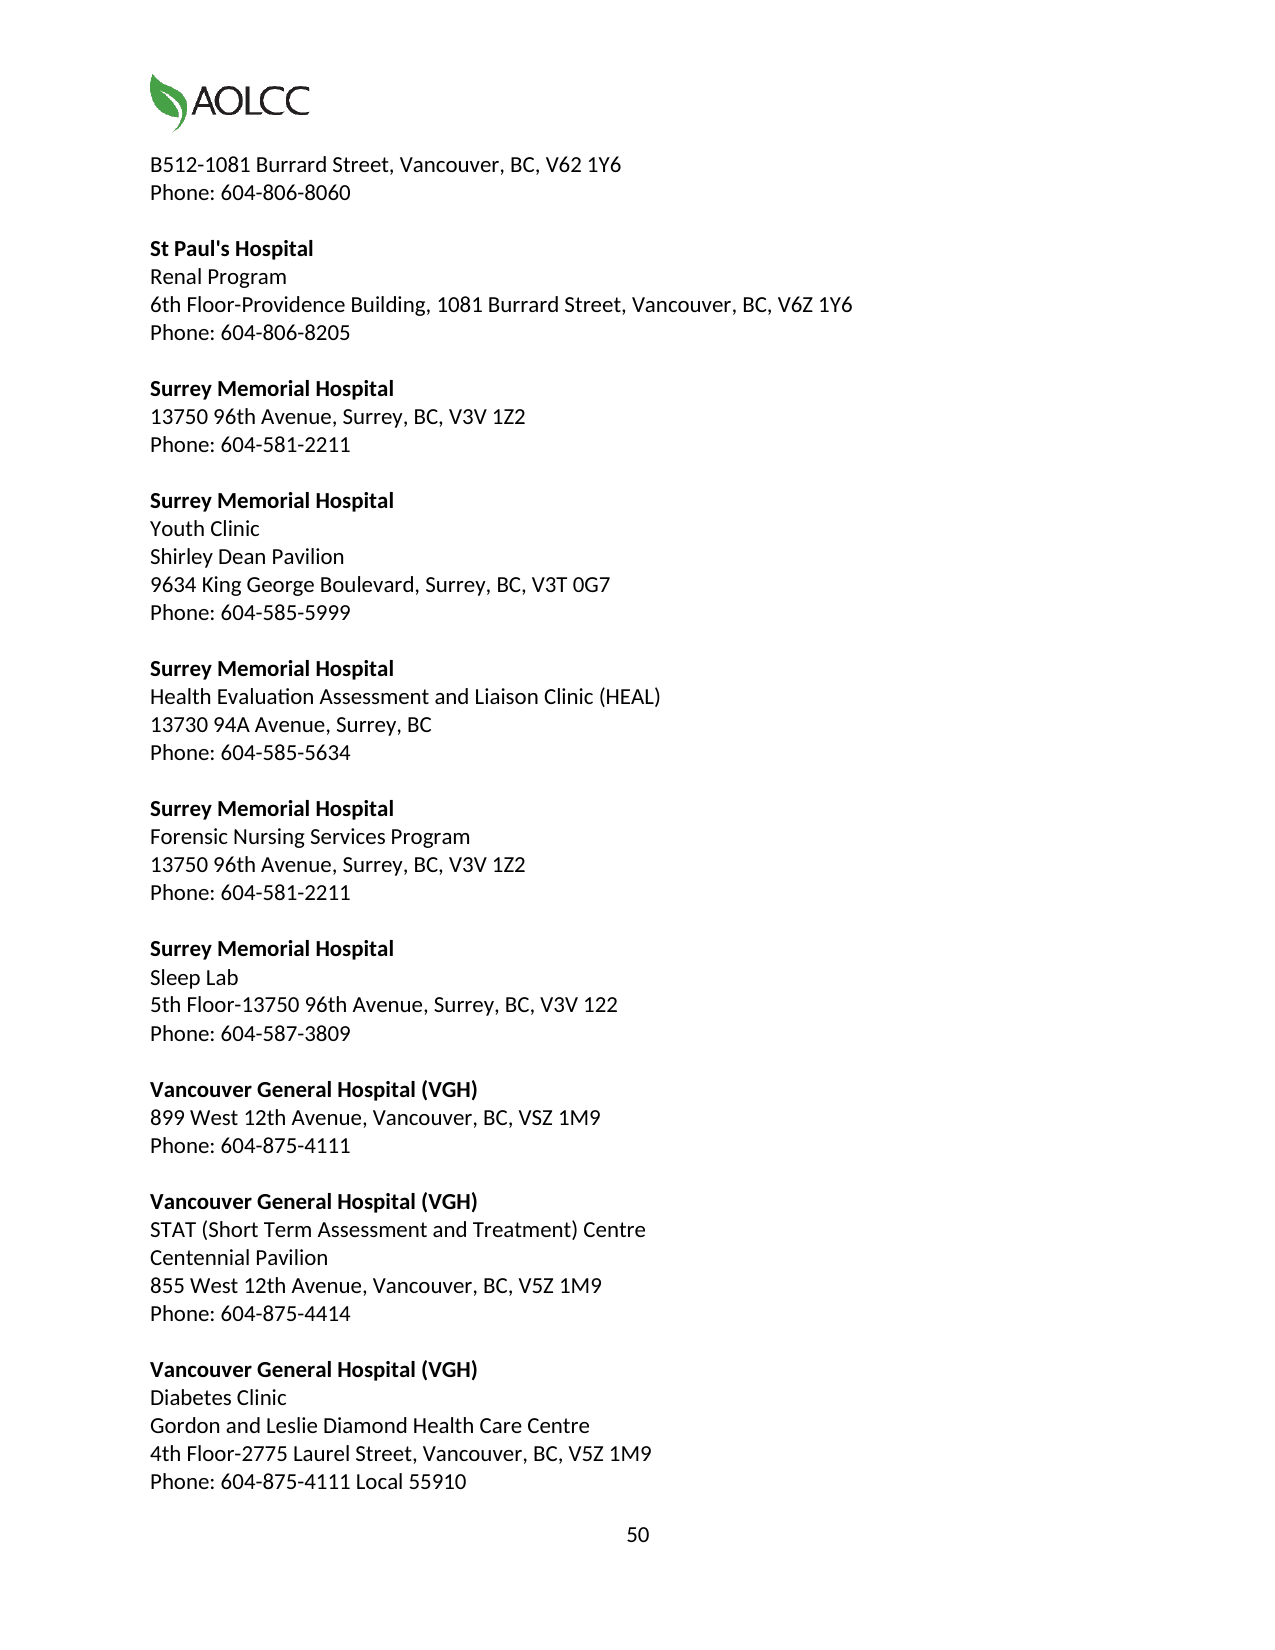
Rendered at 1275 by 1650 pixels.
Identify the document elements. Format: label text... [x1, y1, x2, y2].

text Phone: 604-806-8060 [150, 178, 1125, 206]
text Diabetes Clinic [150, 1383, 1125, 1411]
text Shirley Dean Pavilion [150, 542, 1125, 570]
text 899 West 12th Avenue, Vancouver, BC, VSZ 1M9 [150, 1103, 1125, 1131]
text Health Evaluation Assessment and Liaison Clinic (HEAL) [150, 682, 1125, 710]
text Phone: 604-875-4111 Local 55910 [150, 1467, 1125, 1495]
text B512-1081 Burrard Street, Vancouver, BC, V62 1Y6 [150, 150, 1125, 178]
text STAT (Short Term Assessment and Treatment) Centre [150, 1215, 1125, 1243]
text Centennial Pavilion [150, 1243, 1125, 1271]
text Vancouver General Hospital (VGH) [150, 1187, 1125, 1215]
text Phone: 604-581-2211 [150, 430, 1125, 458]
text Vancouver General Hospital (VGH) [150, 1355, 1125, 1383]
picture [150, 73, 310, 133]
text Phone: 604-875-4414 [150, 1299, 1125, 1327]
text Gordon and Leslie Diamond Health Care Centre [150, 1411, 1125, 1439]
text 4th Floor-2775 Laurel Street, Vancouver, BC, V5Z 1M9 [150, 1439, 1125, 1467]
text 6th Floor-Providence Building, 1081 Burrard Street, Vancouver, BC, V6Z 1Y6 [150, 290, 1125, 318]
text St Paul's Hospital [150, 234, 1125, 262]
text Surrey Memorial Hospital [150, 934, 1125, 963]
text Surrey Memorial Hospital [150, 794, 1125, 822]
text 9634 King George Boulevard, Surrey, BC, V3T 0G7 [150, 570, 1125, 598]
text Phone: 604-875-4111 [150, 1131, 1125, 1159]
text 13730 94A Avenue, Surrey, BC [150, 710, 1125, 738]
text Phone: 604-587-3809 [150, 1019, 1125, 1047]
text Phone: 604-585-5999 [150, 598, 1125, 626]
text 13750 96th Avenue, Surrey, BC, V3V 1Z2 [150, 851, 1125, 878]
text 855 West 12th Avenue, Vancouver, BC, V5Z 1M9 [150, 1271, 1125, 1299]
text 5th Floor-13750 96th Avenue, Surrey, BC, V3V 122 [150, 991, 1125, 1019]
text Surrey Memorial Hospital [150, 486, 1125, 514]
text Surrey Memorial Hospital [150, 374, 1125, 402]
text 13750 96th Avenue, Surrey, BC, V3V 1Z2 [150, 402, 1125, 430]
text Forensic Nursing Services Program [150, 822, 1125, 851]
text Vancouver General Hospital (VGH) [150, 1075, 1125, 1103]
text Renal Program [150, 262, 1125, 290]
text Sleep Lab [150, 963, 1125, 991]
text Youth Clinic [150, 514, 1125, 542]
text Phone: 604-806-8205 [150, 318, 1125, 346]
text Phone: 604-585-5634 [150, 738, 1125, 766]
text Surrey Memorial Hospital [150, 654, 1125, 682]
text Phone: 604-581-2211 [150, 878, 1125, 907]
